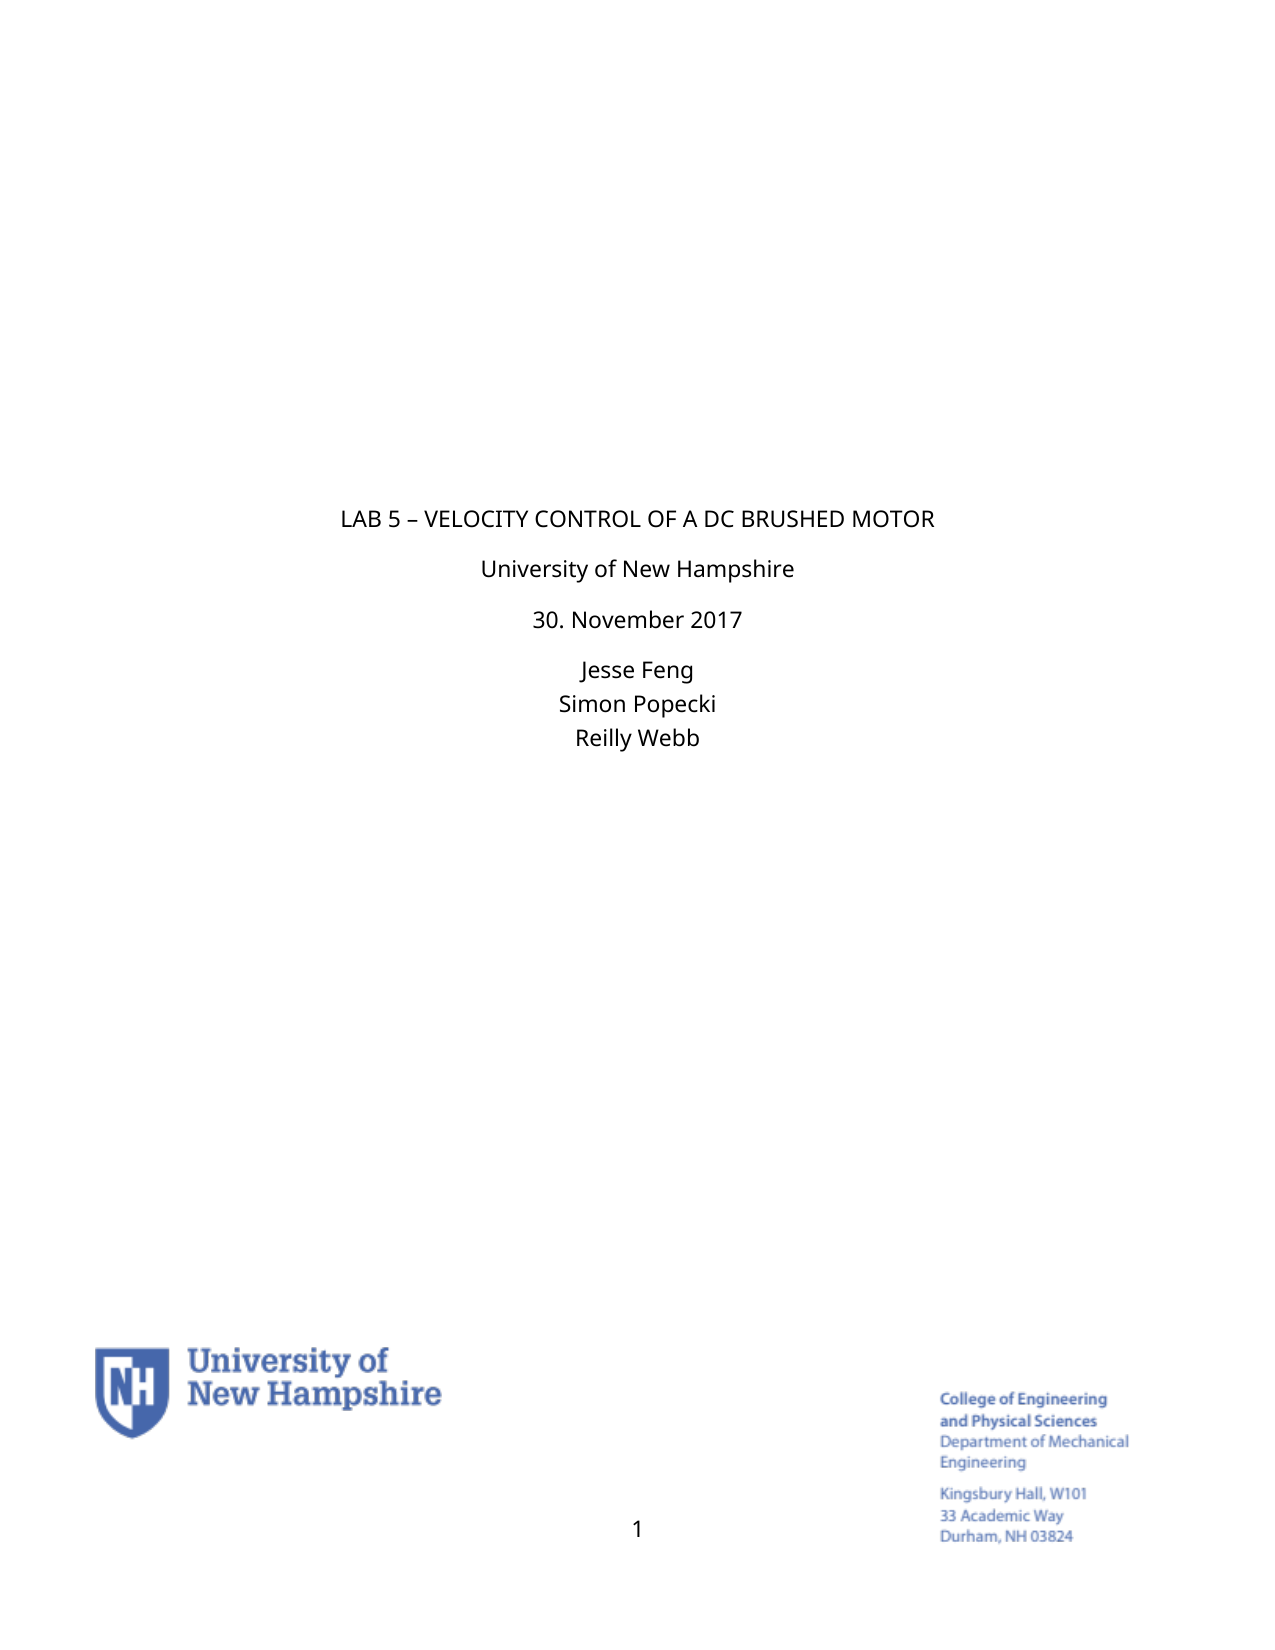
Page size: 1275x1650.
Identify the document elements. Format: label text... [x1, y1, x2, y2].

text University of New Hampshire [150, 553, 1125, 584]
text Jesse Feng Simon Popecki Reilly Webb [150, 654, 1125, 753]
text 30. November 2017 [150, 604, 1125, 635]
text LAB 5 – VELOCITY CONTROL OF A DC BRUSHED MOTOR [150, 503, 1125, 534]
